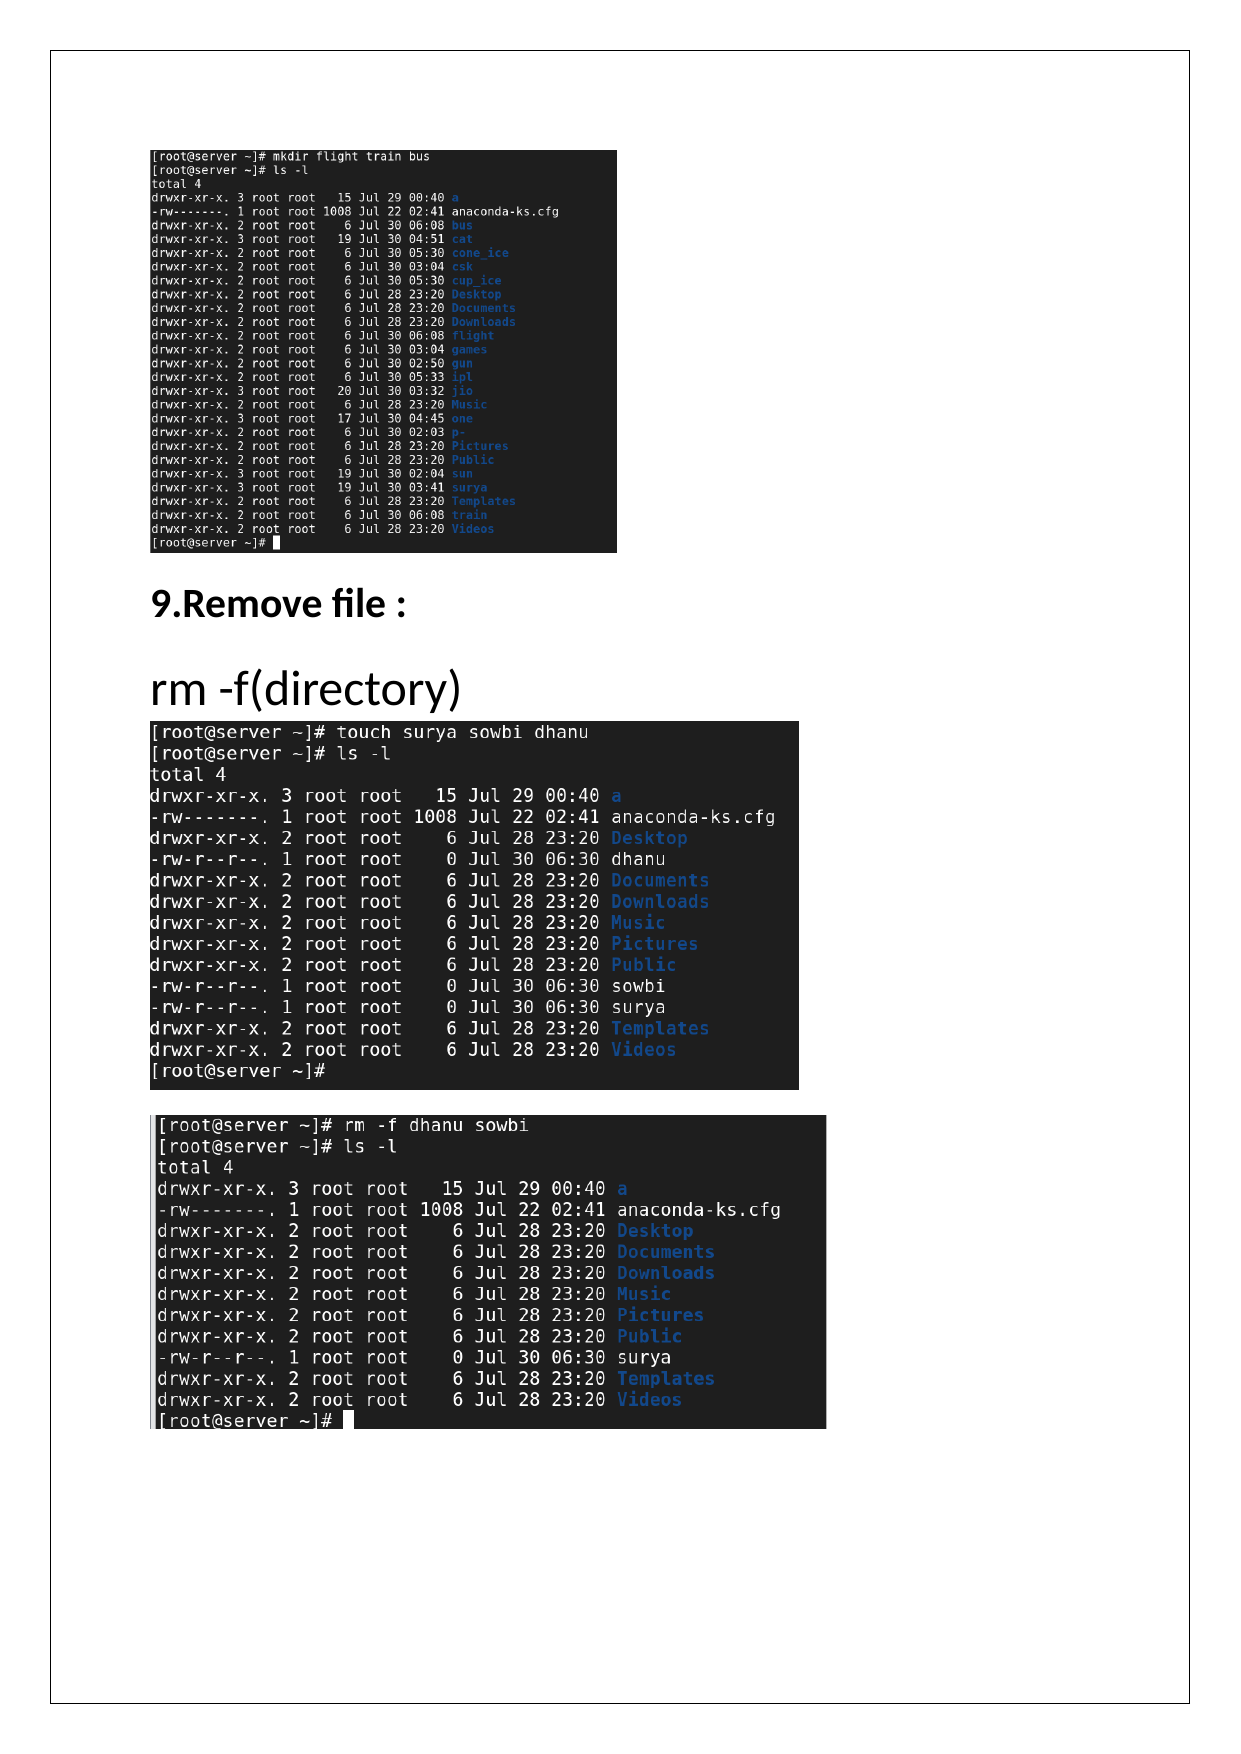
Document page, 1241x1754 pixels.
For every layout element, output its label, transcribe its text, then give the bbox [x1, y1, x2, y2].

picture [150, 150, 617, 553]
text 9.Remove file : [150, 577, 1090, 628]
picture [150, 721, 799, 1090]
picture [150, 1115, 827, 1429]
